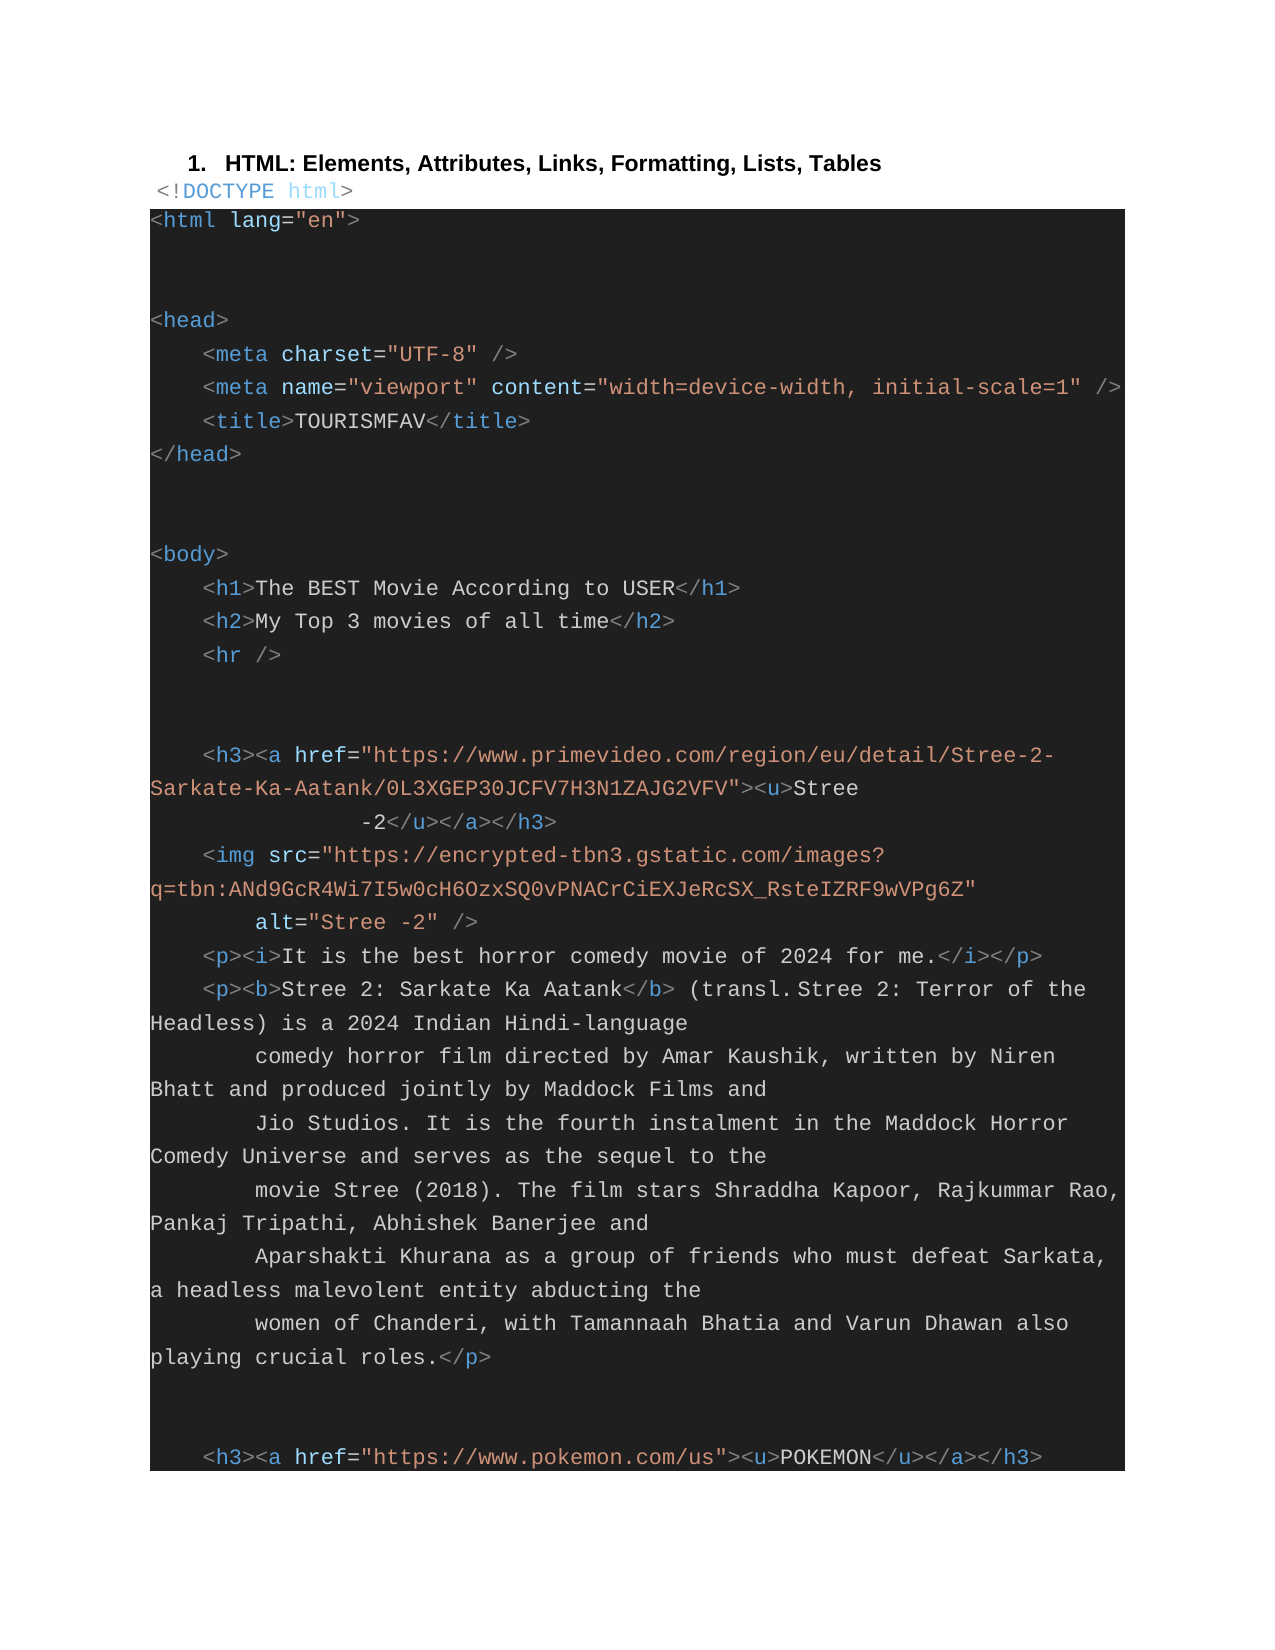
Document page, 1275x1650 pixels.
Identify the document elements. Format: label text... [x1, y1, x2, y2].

text <hr /> [150, 644, 1125, 669]
text <h3><a href="https://www.pokemon.com/us"><u>POKEMON</u></a></h3> [150, 1446, 1125, 1471]
text alt="Stree -2" /> [150, 911, 1125, 936]
text Aparshakti Khurana as a group of friends who must defeat Sarkata, a headless malevolent entity abducting the [150, 1246, 1125, 1304]
text <img src="https://encrypted-tbn3.gstatic.com/images?q=tbn:ANd9GcR4Wi7I5w0cH6OzxSQ0vPNACrCiEXJeRcSX_RsteIZRF9wVPg6Z" [150, 844, 1125, 903]
list HTML: Elements, Attributes, Links, Formatting, Lists, Tables [187, 150, 1125, 176]
text -2</u></a></h3> [150, 811, 1125, 836]
text <body> [150, 543, 1125, 568]
text <head> [150, 309, 1125, 334]
text <title>TOURISMFAV</title> [150, 410, 1125, 434]
text <h1>The BEST Movie According to USER</h1> [150, 577, 1125, 602]
text movie Stree (2018). The film stars Shraddha Kapoor, Rajkummar Rao, Pankaj Tripathi, Abhishek Banerjee and [150, 1179, 1125, 1237]
text <meta charset="UTF-8" /> [150, 343, 1125, 368]
text <h2>My Top 3 movies of all time</h2> [150, 610, 1125, 635]
text women of Chanderi, with Tamannaah Bhatia and Varun Dhawan also playing crucial roles.</p> [150, 1313, 1125, 1371]
text <html lang="en"> [150, 209, 1125, 234]
text comedy horror film directed by Amar Kaushik, written by Niren Bhatt and produced jointly by Maddock Films and [150, 1045, 1125, 1103]
text Jio Studios. It is the fourth instalment in the Maddock Horror Comedy Universe and serves as the sequel to the [150, 1112, 1125, 1170]
text <p><b>Stree 2: Sarkate Ka Aatank</b> (transl. Stree 2: Terror of the Headless) is a 2024 Indian Hindi-language [150, 978, 1125, 1036]
text <p><i>It is the best horror comedy movie of 2024 for me.</i></p> [150, 945, 1125, 969]
text <h3><a href="https://www.primevideo.com/region/eu/detail/Stree-2-Sarkate-Ka-Aatank/0L3XGEP30JCFV7H3N1ZAJG2VFV"><u>Stree [150, 744, 1125, 802]
text <!DOCTYPE html> [150, 180, 1125, 205]
text </head> [150, 443, 1125, 468]
text <meta name="viewport" content="width=device-width, initial-scale=1" /> [150, 376, 1125, 401]
